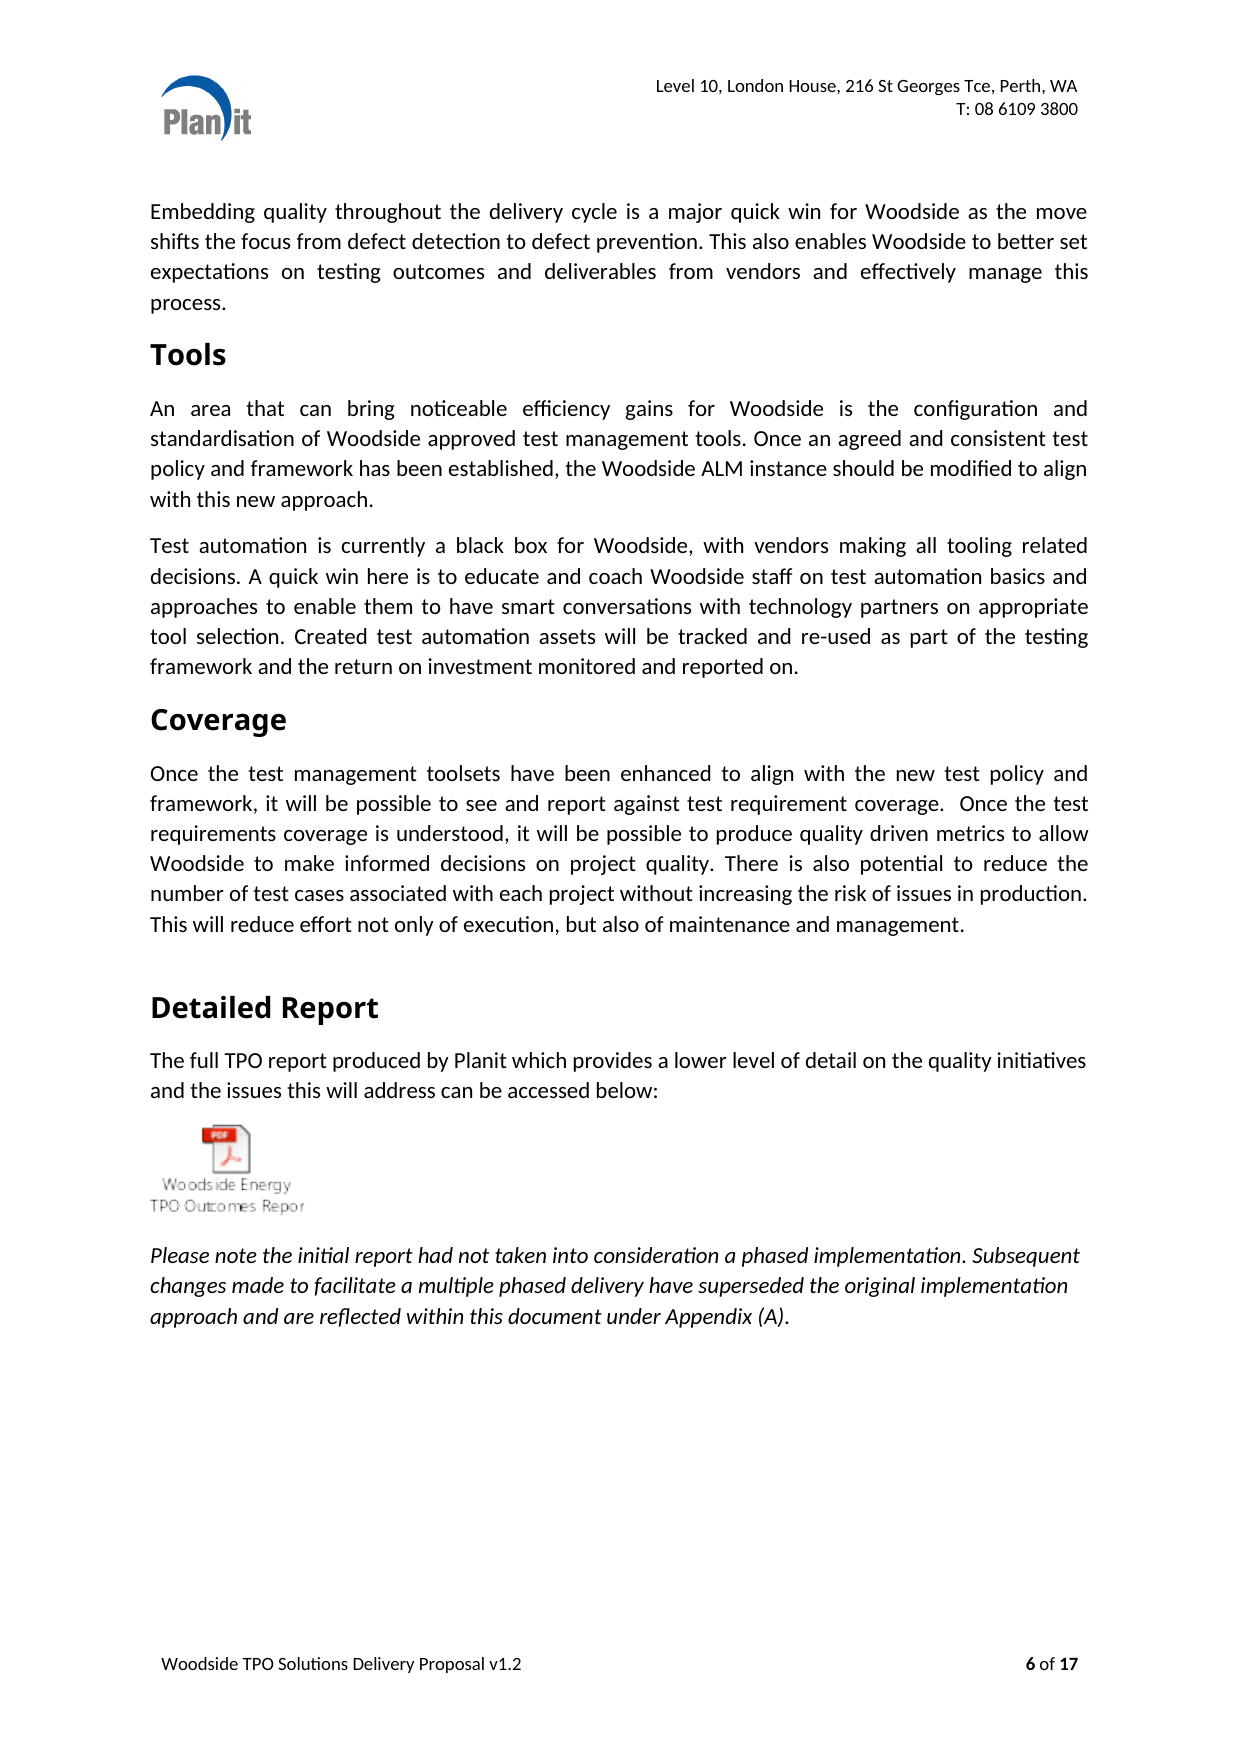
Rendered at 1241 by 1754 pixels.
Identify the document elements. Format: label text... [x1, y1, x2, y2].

subtitle Coverage [150, 699, 1090, 739]
subtitle Tools [150, 334, 1090, 374]
text The full TPO report produced by Planit which provides a lower level of detail on the quality initiatives and the issues this will address can be accessed below: [150, 1046, 1090, 1104]
text Please note the initial report had not taken into consideration a phased implementation. Subsequent changes made to facilitate a multiple phased delivery have superseded the original implementation approach and are reflected within this document under Appendix (A). [150, 1241, 1090, 1330]
text Test automation is currently a black box for Woodside, with vendors making all tooling related decisions. A quick win here is to educate and coach Woodside staff on test automation basics and approaches to enable them to have smart conversations with technology partners on appropriate tool selection. Created test automation assets will be tracked and re-used as part of the testing framework and the return on investment monitored and reported on. [150, 532, 1090, 680]
text Embedding quality throughout the delivery cycle is a major quick win for Woodside as the move shifts the focus from defect detection to defect prevention. This also enables Woodside to better set expectations on testing outcomes and deliverables from vendors and effectively manage this process. [150, 197, 1090, 316]
text An area that can bring noticeable efficiency gains for Woodside is the configuration and standardisation of Woodside approved test management tools. Once an agreed and consistent test policy and framework has been established, the Woodside ALM instance should be modified to align with this new approach. [150, 394, 1090, 513]
picture [161, 73, 251, 141]
subtitle Detailed Report [150, 987, 1090, 1027]
text Once the test management toolsets have been enhanced to align with the new test policy and framework, it will be possible to see and report against test requirement coverage. Once the test requirements coverage is understood, it will be possible to produce quality driven metrics to allow Woodside to make informed decisions on project quality. There is also potential to reduce the number of test cases associated with each project without increasing the risk of issues in production. This will reduce effort not only of execution, but also of maintenance and management. [150, 759, 1090, 938]
